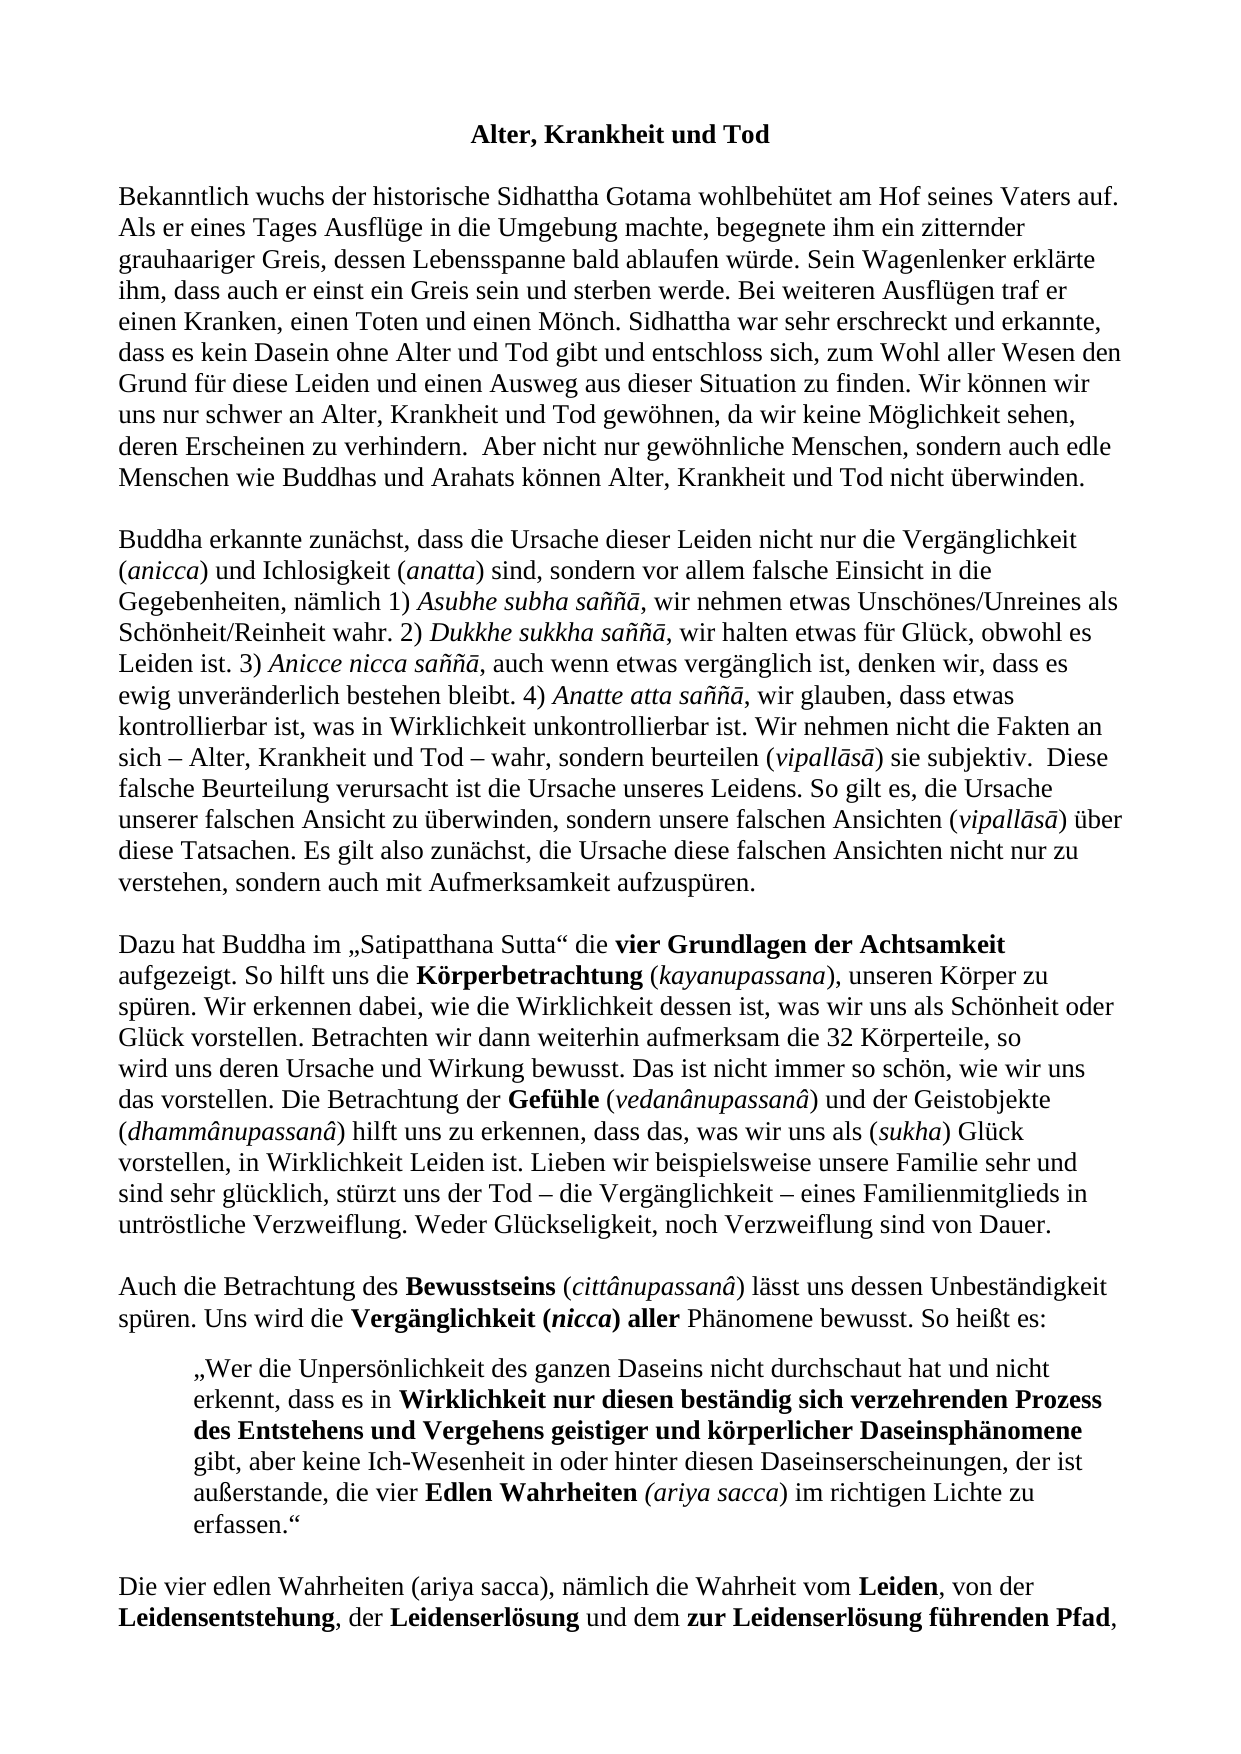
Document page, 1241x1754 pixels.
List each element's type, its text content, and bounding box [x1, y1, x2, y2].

text Auch die Betrachtung des Bewusstseins (cittânupassanâ) lässt uns dessen Unbeständigkeit spüren. Uns wird die Vergänglichkeit (nicca) aller Phänomene bewusst. So heißt es: [118, 1271, 1122, 1333]
text Dazu hat Buddha im „Satipatthana Sutta“ die vier Grundlagen der Achtsamkeit aufgezeigt. So hilft uns die Körperbetrachtung (kayanupassana), unseren Körper zu spüren. Wir erkennen dabei, wie die Wirklichkeit dessen ist, was wir uns als Schönheit oder Glück vorstellen. Betrachten wir dann weiterhin aufmerksam die 32 Körperteile, so [118, 928, 1122, 1052]
text Bekanntlich wuchs der historische Sidhattha Gotama wohlbehütet am Hof seines Vaters auf. Als er eines Tages Ausflüge in die Umgebung machte, begegnete ihm ein zitternder grauhaariger Greis, dessen Lebensspanne bald ablaufen würde. Sein Wagenlenker erklärte ihm, dass auch er einst ein Greis sein und sterben werde. Bei weiteren Ausflügen traf er einen Kranken, einen Toten und einen Mönch. Sidhattha war sehr erschreckt und erkannte, dass es kein Dasein ohne Alter und Tod gibt und entschloss sich, zum Wohl aller Wesen den Grund für diese Leiden und einen Ausweg aus dieser Situation zu finden. Wir können wir uns nur schwer an Alter, Krankheit und Tod gewöhnen, da wir keine Möglichkeit sehen, deren Erscheinen zu verhindern. Aber nicht nur gewöhnliche Menschen, sondern auch edle Menschen wie Buddhas und Arahats können Alter, Krankheit und Tod nicht überwinden. [118, 180, 1122, 492]
text Buddha erkannte zunächst, dass die Ursache dieser Leiden nicht nur die Vergänglichkeit (anicca) und Ichlosigkeit (anatta) sind, sondern vor allem falsche Einsicht in die Gegebenheiten, nämlich 1) Asubhe subha saññā, wir nehmen etwas Unschönes/Unreines als Schönheit/Reinheit wahr. 2) Dukkhe sukkha saññā, wir halten etwas für Glück, obwohl es Leiden ist. 3) Anicce nicca saññā, auch wenn etwas vergänglich ist, denken wir, dass es ewig unveränderlich bestehen bleibt. 4) Anatte atta saññā, wir glauben, dass etwas kontrollierbar ist, was in Wirklichkeit unkontrollierbar ist. Wir nehmen nicht die Fakten an sich – Alter, Krankheit und Tod – wahr, sondern beurteilen (vipallāsā) sie subjektiv. Diese falsche Beurteilung verursacht ist die Ursache unseres Leidens. So gilt es, die Ursache unserer falschen Ansicht zu überwinden, sondern unsere falschen Ansichten (vipallāsā) über diese Tatsachen. Es gilt also zunächst, die Ursache diese falschen Ansichten nicht nur zu verstehen, sondern auch mit Aufmerksamkeit aufzuspüren. [118, 523, 1122, 897]
text Alter, Krankheit und Tod [118, 118, 1122, 149]
text „Wer die Unpersönlichkeit des ganzen Daseins nicht durchschaut hat und nicht erkennt, dass es in Wirklichkeit nur diesen beständig sich verzehrenden Prozess des Entstehens und Vergehens geistiger und körperlicher Daseinsphänomene gibt, aber keine Ich-Wesenheit in oder hinter diesen Daseinserscheinungen, der ist außerstande, die vier Edlen Wahrheiten (ariya sacca) im richtigen Lichte zu erfassen.“ [193, 1352, 1122, 1539]
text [118, 1570, 1122, 1632]
text wird uns deren Ursache und Wirkung bewusst. Das ist nicht immer so schön, wie wir uns das vorstellen. Die Betrachtung der Gefühle (vedanânupassanâ) und der Geistobjekte (dhammânupassanâ) hilft uns zu erkennen, dass das, was wir uns als (sukha) Glück vorstellen, in Wirklichkeit Leiden ist. Lieben wir beispielsweise unsere Familie sehr und sind sehr glücklich, stürzt uns der Tod – die Vergänglichkeit – eines Familienmitglieds in untröstliche Verzweiflung. Weder Glückseligkeit, noch Verzweiflung sind von Dauer. [118, 1052, 1122, 1239]
